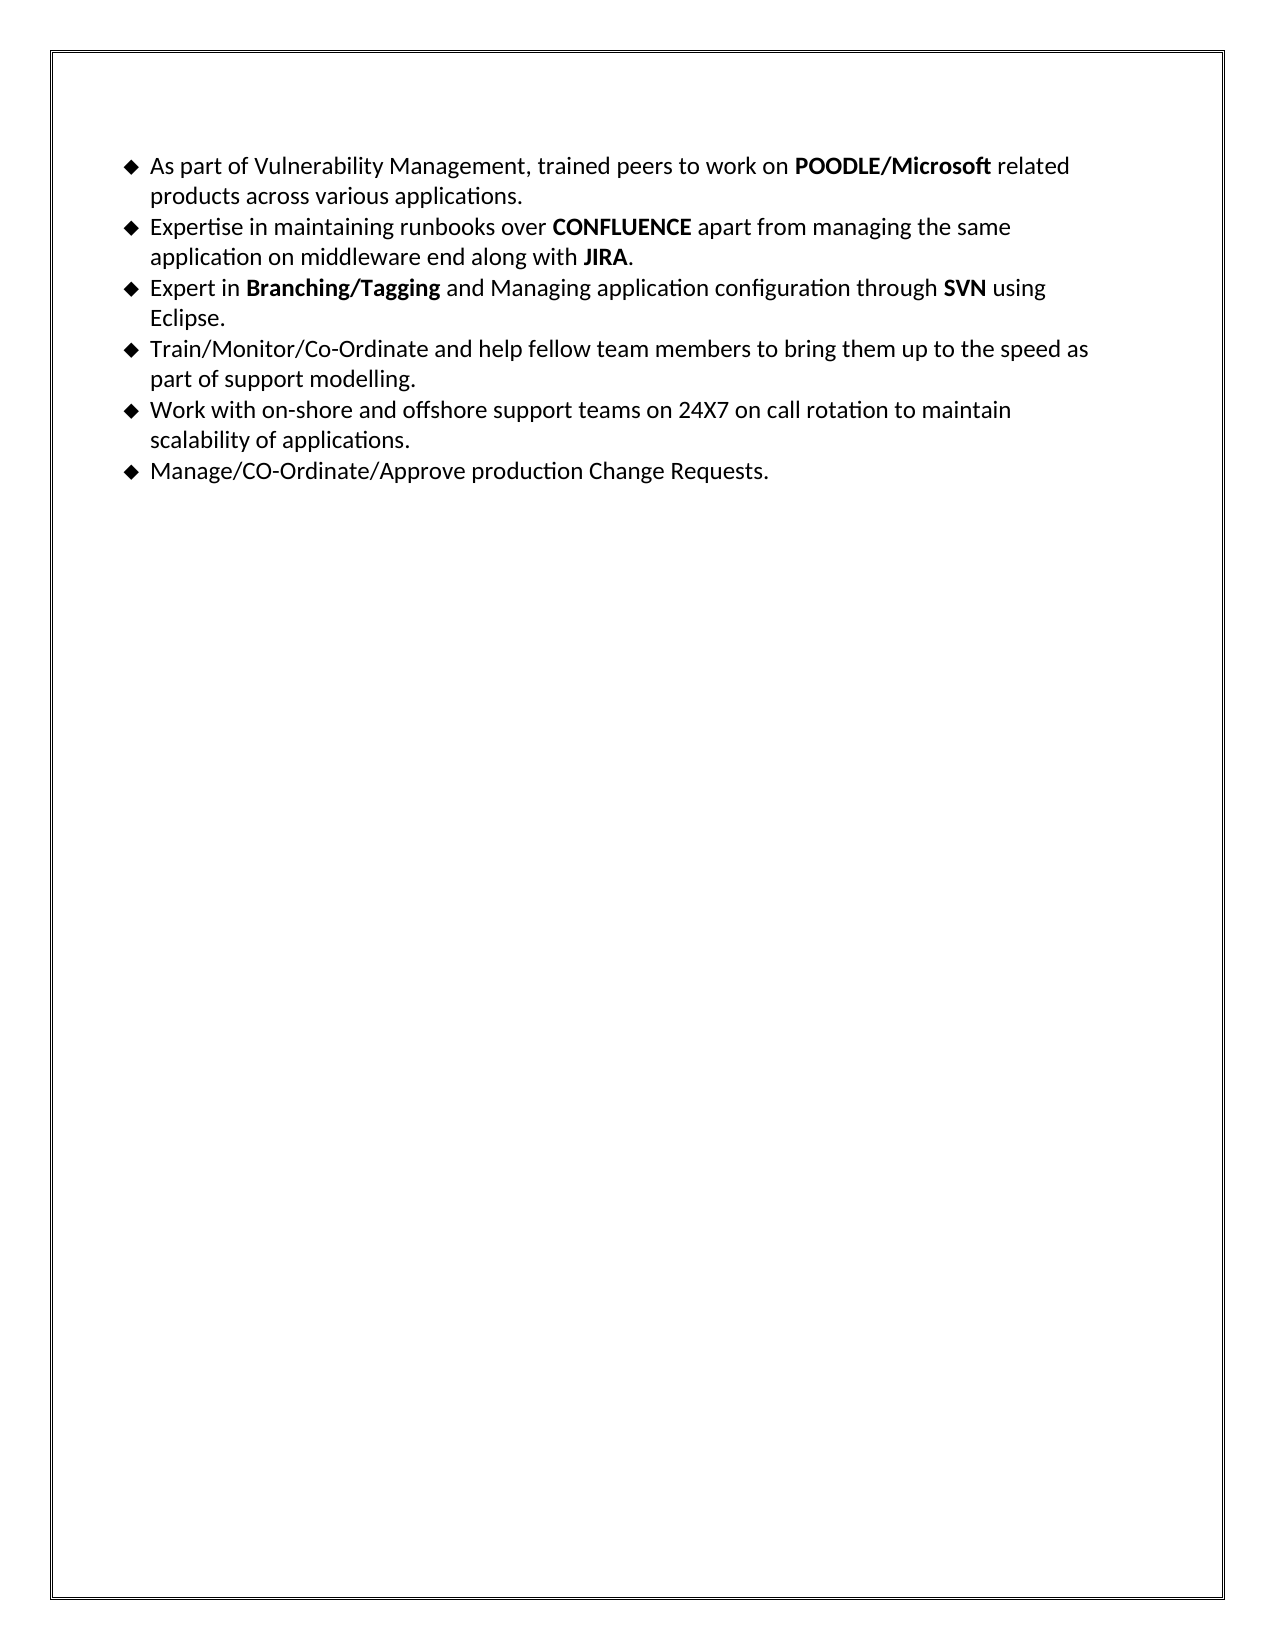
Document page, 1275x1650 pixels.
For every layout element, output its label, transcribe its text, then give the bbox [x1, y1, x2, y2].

list Work with on-shore and offshore support teams on 24X7 on call rotation to maintain scalability of applications. [122, 394, 1116, 455]
list As part of Vulnerability Management, trained peers to work on POODLE/Microsoft related products across various applications. [122, 150, 1116, 211]
list Manage/CO-Ordinate/Approve production Change Requests. [122, 455, 1116, 486]
list Expert in Branching/Tagging and Managing application configuration through SVN using Eclipse. [122, 272, 1116, 333]
list Train/Monitor/Co-Ordinate and help fellow team members to bring them up to the speed as part of support modelling. [122, 333, 1116, 394]
list Expertise in maintaining runbooks over CONFLUENCE apart from managing the same application on middleware end along with JIRA. [122, 211, 1116, 272]
